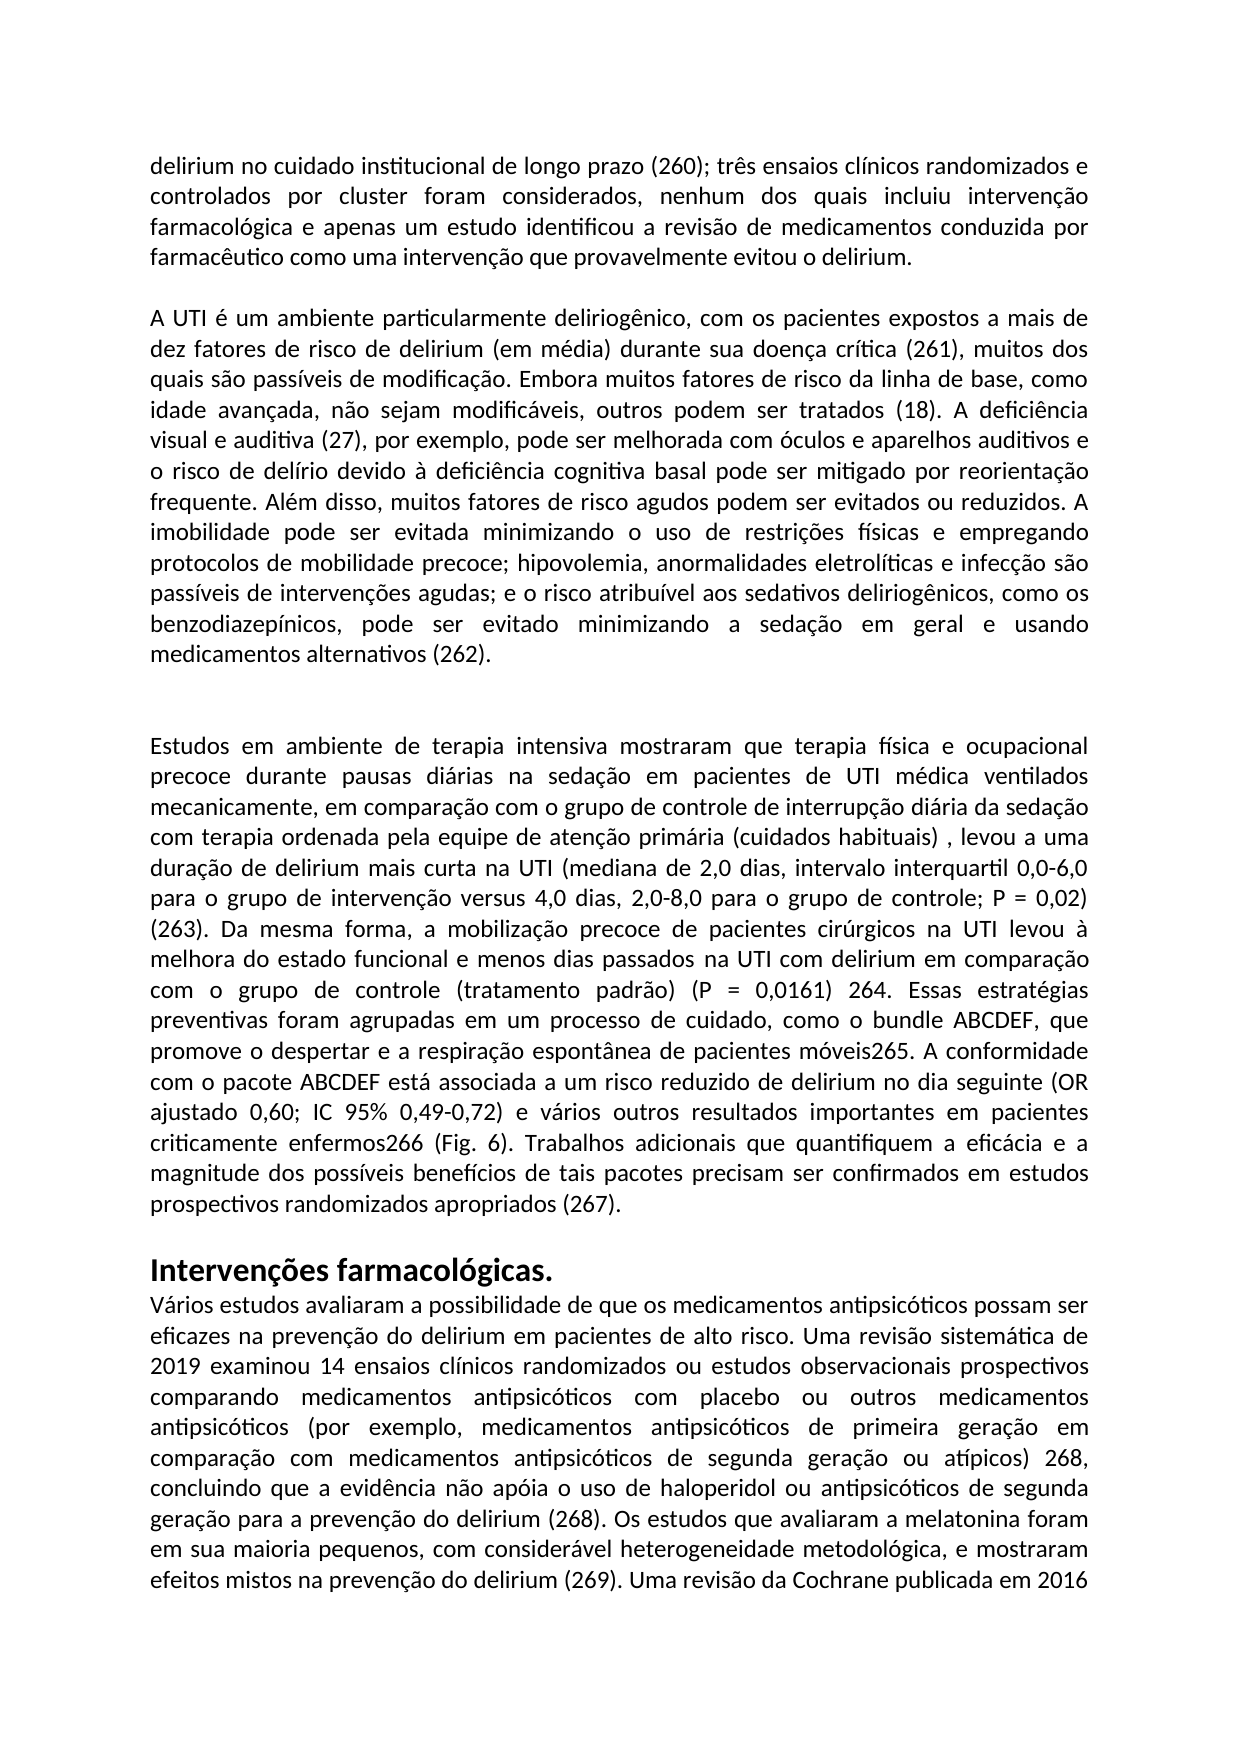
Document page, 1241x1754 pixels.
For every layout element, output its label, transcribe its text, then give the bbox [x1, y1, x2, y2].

text Intervenções farmacológicas. [150, 1249, 1090, 1289]
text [150, 1289, 1090, 1595]
text A UTI é um ambiente particularmente deliriogênico, com os pacientes expostos a mais de dez fatores de risco de delirium (em média) durante sua doença crítica (261), muitos dos quais são passíveis de modificação. Embora muitos fatores de risco da linha de base, como idade avançada, não sejam modificáveis, outros podem ser tratados (18). A deficiência visual e auditiva (27), por exemplo, pode ser melhorada com óculos e aparelhos auditivos e o risco de delírio devido à deficiência cognitiva basal pode ser mitigado por reorientação frequente. Além disso, muitos fatores de risco agudos podem ser evitados ou reduzidos. A imobilidade pode ser evitada minimizando o uso de restrições físicas e empregando protocolos de mobilidade precoce; hipovolemia, anormalidades eletrolíticas e infecção são passíveis de intervenções agudas; e o risco atribuível aos sedativos deliriogênicos, como os benzodiazepínicos, pode ser evitado minimizando a sedação em geral e usando medicamentos alternativos (262). [150, 303, 1090, 669]
text Estudos em ambiente de terapia intensiva mostraram que terapia física e ocupacional precoce durante pausas diárias na sedação em pacientes de UTI médica ventilados mecanicamente, em comparação com o grupo de controle de interrupção diária da sedação com terapia ordenada pela equipe de atenção primária (cuidados habituais) , levou a uma duração de delirium mais curta na UTI (mediana de 2,0 dias, intervalo interquartil 0,0-6,0 para o grupo de intervenção versus 4,0 dias, 2,0-8,0 para o grupo de controle; P = 0,02) (263). Da mesma forma, a mobilização precoce de pacientes cirúrgicos na UTI levou à melhora do estado funcional e menos dias passados ​​na UTI com delirium em comparação com o grupo de controle (tratamento padrão) (P = 0,0161) 264. Essas estratégias preventivas foram agrupadas em um processo de cuidado, como o bundle ABCDEF, que promove o despertar e a respiração espontânea de pacientes móveis265. A conformidade com o pacote ABCDEF está associada a um risco reduzido de delirium no dia seguinte (OR ajustado 0,60; IC 95% 0,49-0,72) e vários outros resultados importantes em pacientes criticamente enfermos266 (Fig. 6). Trabalhos adicionais que quantifiquem a eficácia e a magnitude dos possíveis benefícios de tais pacotes precisam ser confirmados em estudos prospectivos randomizados apropriados (267). [150, 730, 1090, 1218]
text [150, 150, 1090, 272]
